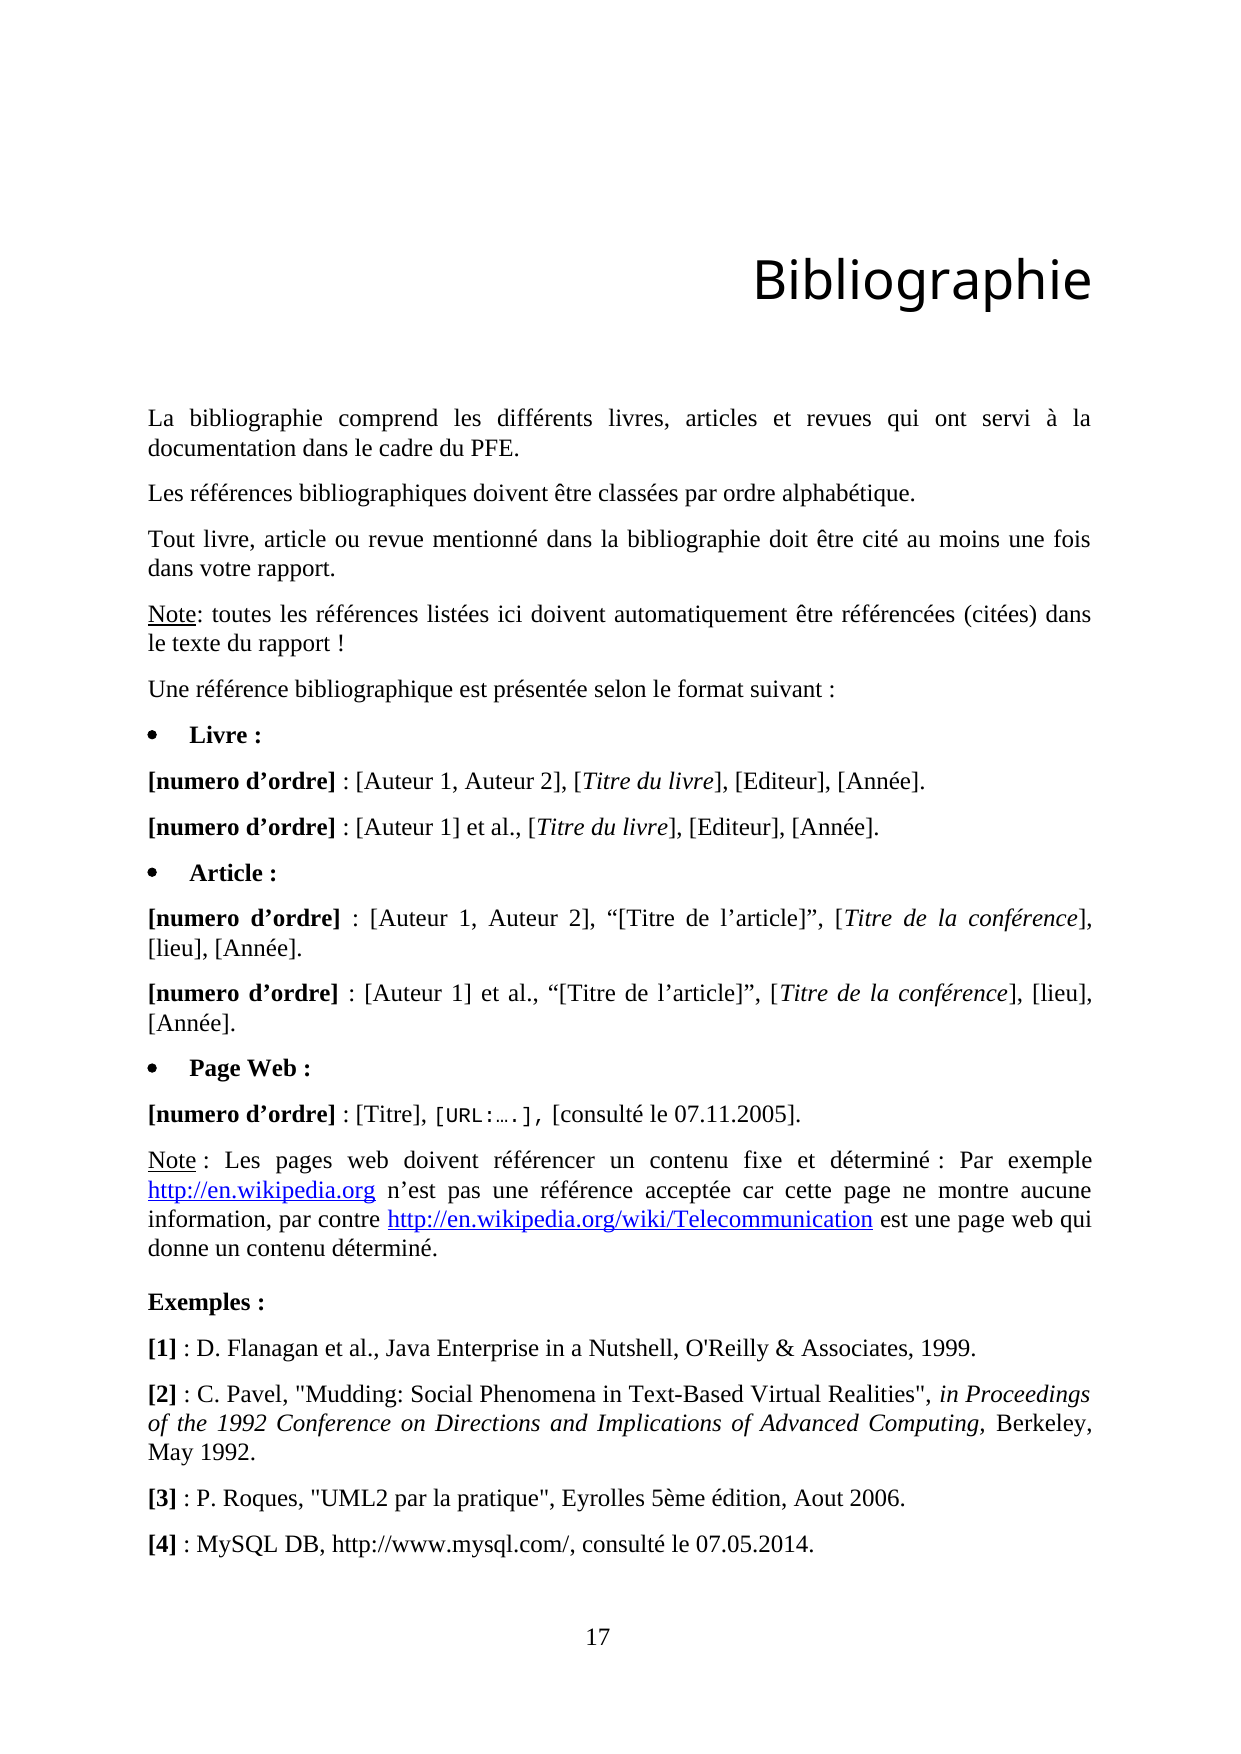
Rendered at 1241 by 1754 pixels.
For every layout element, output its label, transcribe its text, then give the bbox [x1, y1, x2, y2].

text [4] : MySQL DB, http://www.mysql.com/, consulté le 07.05.2014. [148, 1528, 1092, 1558]
text [3] : P. Roques, "UML2 par la pratique", Eyrolles 5ème édition, Aout 2006. [148, 1483, 1092, 1512]
text Une référence bibliographique est présentée selon le format suivant : [148, 674, 1092, 703]
text Bibliographie [148, 191, 1092, 316]
text [2] : C. Pavel, "Mudding: Social Phenomena in Text-Based Virtual Realities", in Proceedings of the 1992 Conference on Directions and Implications of Advanced Computing, , May 1992. [148, 1378, 1092, 1466]
list Livre : [148, 720, 1092, 749]
text [numero d’ordre] : [Auteur 1] et al., [Titre du livre], [Editeur], [Année]. [148, 811, 1092, 841]
text Note: toutes les références listées ici doivent automatiquement être référencées (citées) dans le texte du rapport ! [148, 599, 1092, 657]
text Les références bibliographiques doivent être classées par ordre alphabétique. [148, 478, 1092, 507]
text [numero d’ordre] : [Auteur 1] et al., “[Titre de l’article]”, [Titre de la conférence], [lieu], [Année]. [148, 978, 1092, 1036]
text Tout livre, article ou revue mentionné dans la bibliographie doit être cité au moins une fois dans votre rapport. [148, 524, 1092, 582]
text Exemples : [148, 1287, 1092, 1316]
text [1] : D. Flanagan et al., Java Enterprise in a Nutshell, O'Reilly & Associates, 1999. [148, 1333, 1092, 1362]
list Article : [148, 857, 1092, 886]
list Page Web : [148, 1053, 1092, 1082]
text [numero d’ordre] : [Auteur 1, Auteur 2], [Titre du livre], [Editeur], [Année]. [148, 766, 1092, 795]
text La bibliographie comprend les différents livres, articles et revues qui ont servi à la documentation dans le cadre du PFE. [148, 403, 1092, 461]
text [numero d’ordre] : [Auteur 1, Auteur 2], “[Titre de l’article]”, [Titre de la conférence], [lieu], [Année]. [148, 903, 1092, 961]
text [numero d’ordre] : [Titre], [URL:….], [consulté le 07.11.2005]. [148, 1099, 1092, 1128]
text Note : Les pages web doivent référencer un contenu fixe et déterminé : Par exemple http://en.wikipedia.org n’est pas une référence acceptée car cette page ne montre aucune information, par contre http://en.wikipedia.org/wiki/Telecommunication est une page web qui donne un contenu déterminé. [148, 1145, 1092, 1262]
